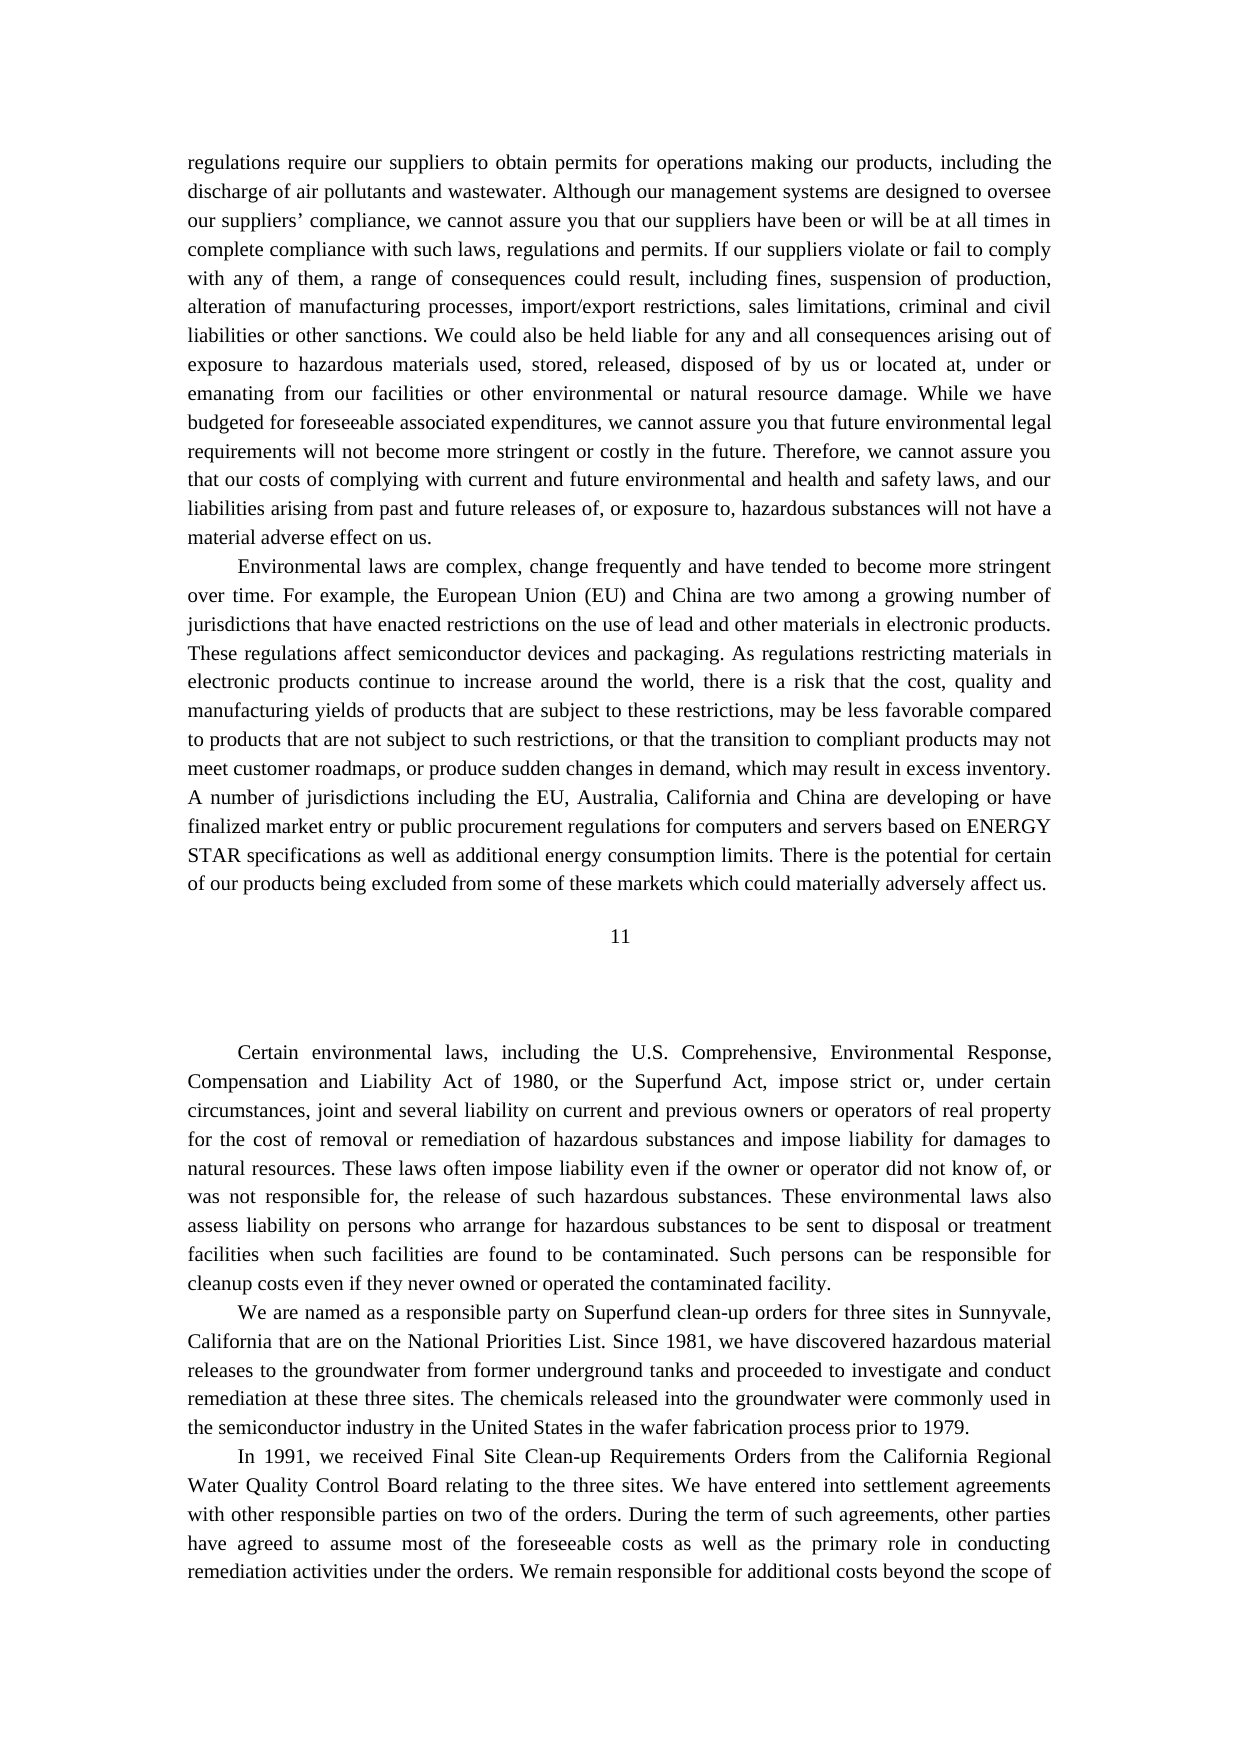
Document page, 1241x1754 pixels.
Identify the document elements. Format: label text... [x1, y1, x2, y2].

text We are named as a responsible party on Superfund clean-up orders for three sites in Sunnyvale, California that are on the National Priorities List. Since 1981, we have discovered hazardous material releases to the groundwater from former underground tanks and proceeded to investigate and conduct remediation at these three sites. The chemicals released into the groundwater were commonly used in the semiconductor industry in the United States in the wafer fabrication process prior to 1979. [187, 1300, 1053, 1439]
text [187, 1444, 1053, 1583]
text Certain environmental laws, including the U.S. Comprehensive, Environmental Response, Compensation and Liability Act of 1980, or the Superfund Act, impose strict or, under certain circumstances, joint and several liability on current and previous owners or operators of real property for the cost of removal or remediation of hazardous substances and impose liability for damages to natural resources. These laws often impose liability even if the owner or operator did not know of, or was not responsible for, the release of such hazardous substances. These environmental laws also assess liability on persons who arrange for hazardous substances to be sent to disposal or treatment facilities when such facilities are found to be contaminated. Such persons can be responsible for cleanup costs even if they never owned or operated the contaminated facility. [187, 1040, 1053, 1295]
text 11 [187, 924, 1053, 948]
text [187, 150, 1053, 549]
text Environmental laws are complex, change frequently and have tended to become more stringent over time. For example, the European Union (EU) and China are two among a growing number of jurisdictions that have enacted restrictions on the use of lead and other materials in electronic products. These regulations affect semiconductor devices and packaging. As regulations restricting materials in electronic products continue to increase around the world, there is a risk that the cost, quality and manufacturing yields of products that are subject to these restrictions, may be less favorable compared to products that are not subject to such restrictions, or that the transition to compliant products may not meet customer roadmaps, or produce sudden changes in demand, which may result in excess inventory. A number of jurisdictions including the EU, Australia, California and China are developing or have finalized market entry or public procurement regulations for computers and servers based on ENERGY STAR specifications as well as additional energy consumption limits. There is the potential for certain of our products being excluded from some of these markets which could materially adversely affect us. [187, 554, 1053, 895]
